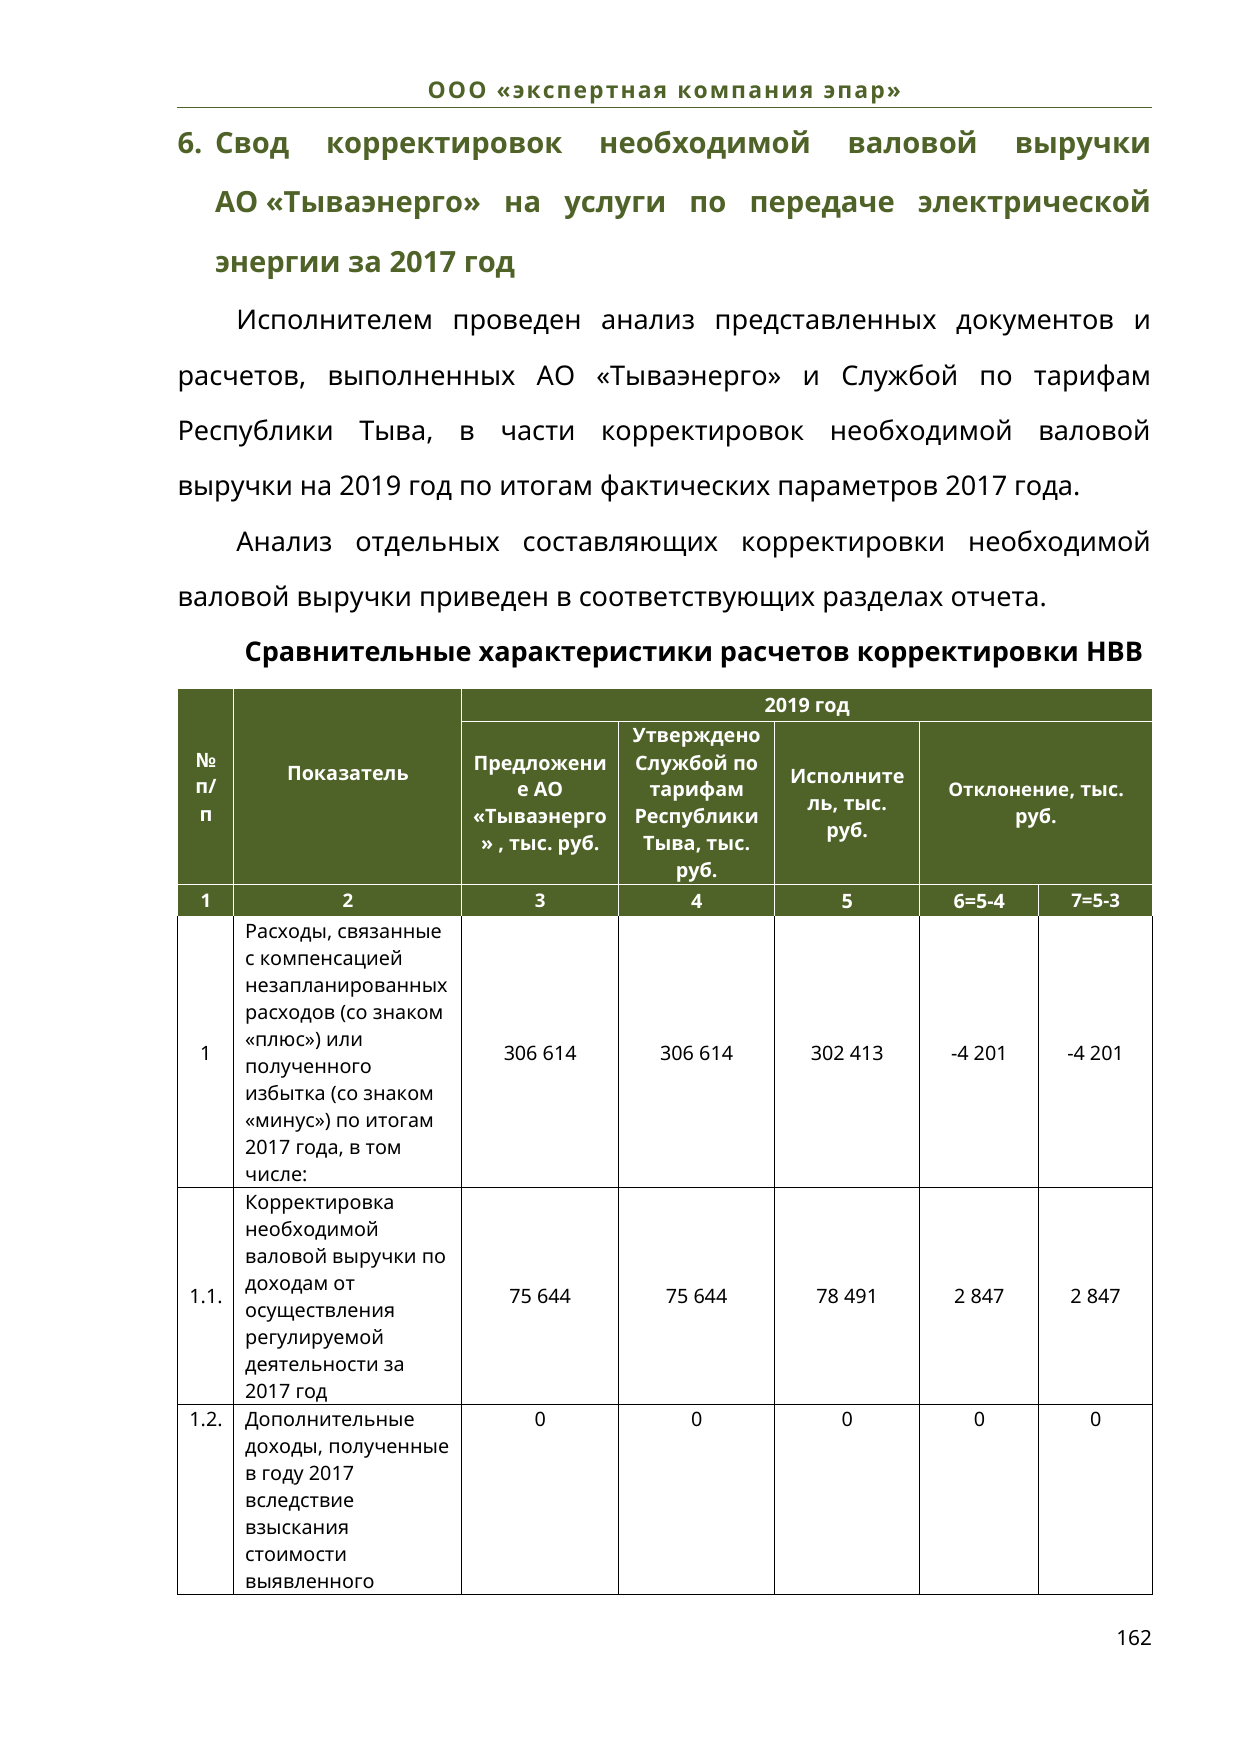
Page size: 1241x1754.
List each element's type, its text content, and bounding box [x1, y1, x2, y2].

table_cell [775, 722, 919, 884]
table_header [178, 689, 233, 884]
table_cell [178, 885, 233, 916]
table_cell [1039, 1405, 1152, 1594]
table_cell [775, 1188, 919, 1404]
text Анализ отдельных составляющих корректировки необходимой валовой выручки приведен в соответствующих разделах отчета. [177, 522, 1152, 614]
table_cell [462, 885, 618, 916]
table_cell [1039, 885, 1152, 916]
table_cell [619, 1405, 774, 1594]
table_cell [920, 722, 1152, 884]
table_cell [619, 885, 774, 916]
text Сравнительные характеристики расчетов корректировки НВВ [177, 633, 1152, 669]
subtitle Свод корректировок необходимой валовой выручки АО «Тываэнерго» на услуги по передаче электрической энергии за 2017 год [177, 122, 1152, 281]
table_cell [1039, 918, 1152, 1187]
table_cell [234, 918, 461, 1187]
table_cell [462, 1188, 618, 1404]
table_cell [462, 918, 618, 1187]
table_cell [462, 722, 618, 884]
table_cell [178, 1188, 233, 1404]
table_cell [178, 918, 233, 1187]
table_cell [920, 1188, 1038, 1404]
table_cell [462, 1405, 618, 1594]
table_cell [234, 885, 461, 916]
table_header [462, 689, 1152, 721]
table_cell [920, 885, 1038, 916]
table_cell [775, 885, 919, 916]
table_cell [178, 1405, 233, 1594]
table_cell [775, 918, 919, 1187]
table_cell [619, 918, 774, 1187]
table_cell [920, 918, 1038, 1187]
text Исполнителем проведен анализ представленных документов и расчетов, выполненных АО «Тываэнерго» и Службой по тарифам Республики Тыва, в части корректировок необходимой валовой выручки на 2019 год по итогам фактических параметров 2017 года. [177, 301, 1152, 503]
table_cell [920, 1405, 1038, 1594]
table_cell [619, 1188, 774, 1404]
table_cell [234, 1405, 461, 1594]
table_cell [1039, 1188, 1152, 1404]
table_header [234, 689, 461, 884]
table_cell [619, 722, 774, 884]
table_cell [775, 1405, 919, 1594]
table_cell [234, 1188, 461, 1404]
